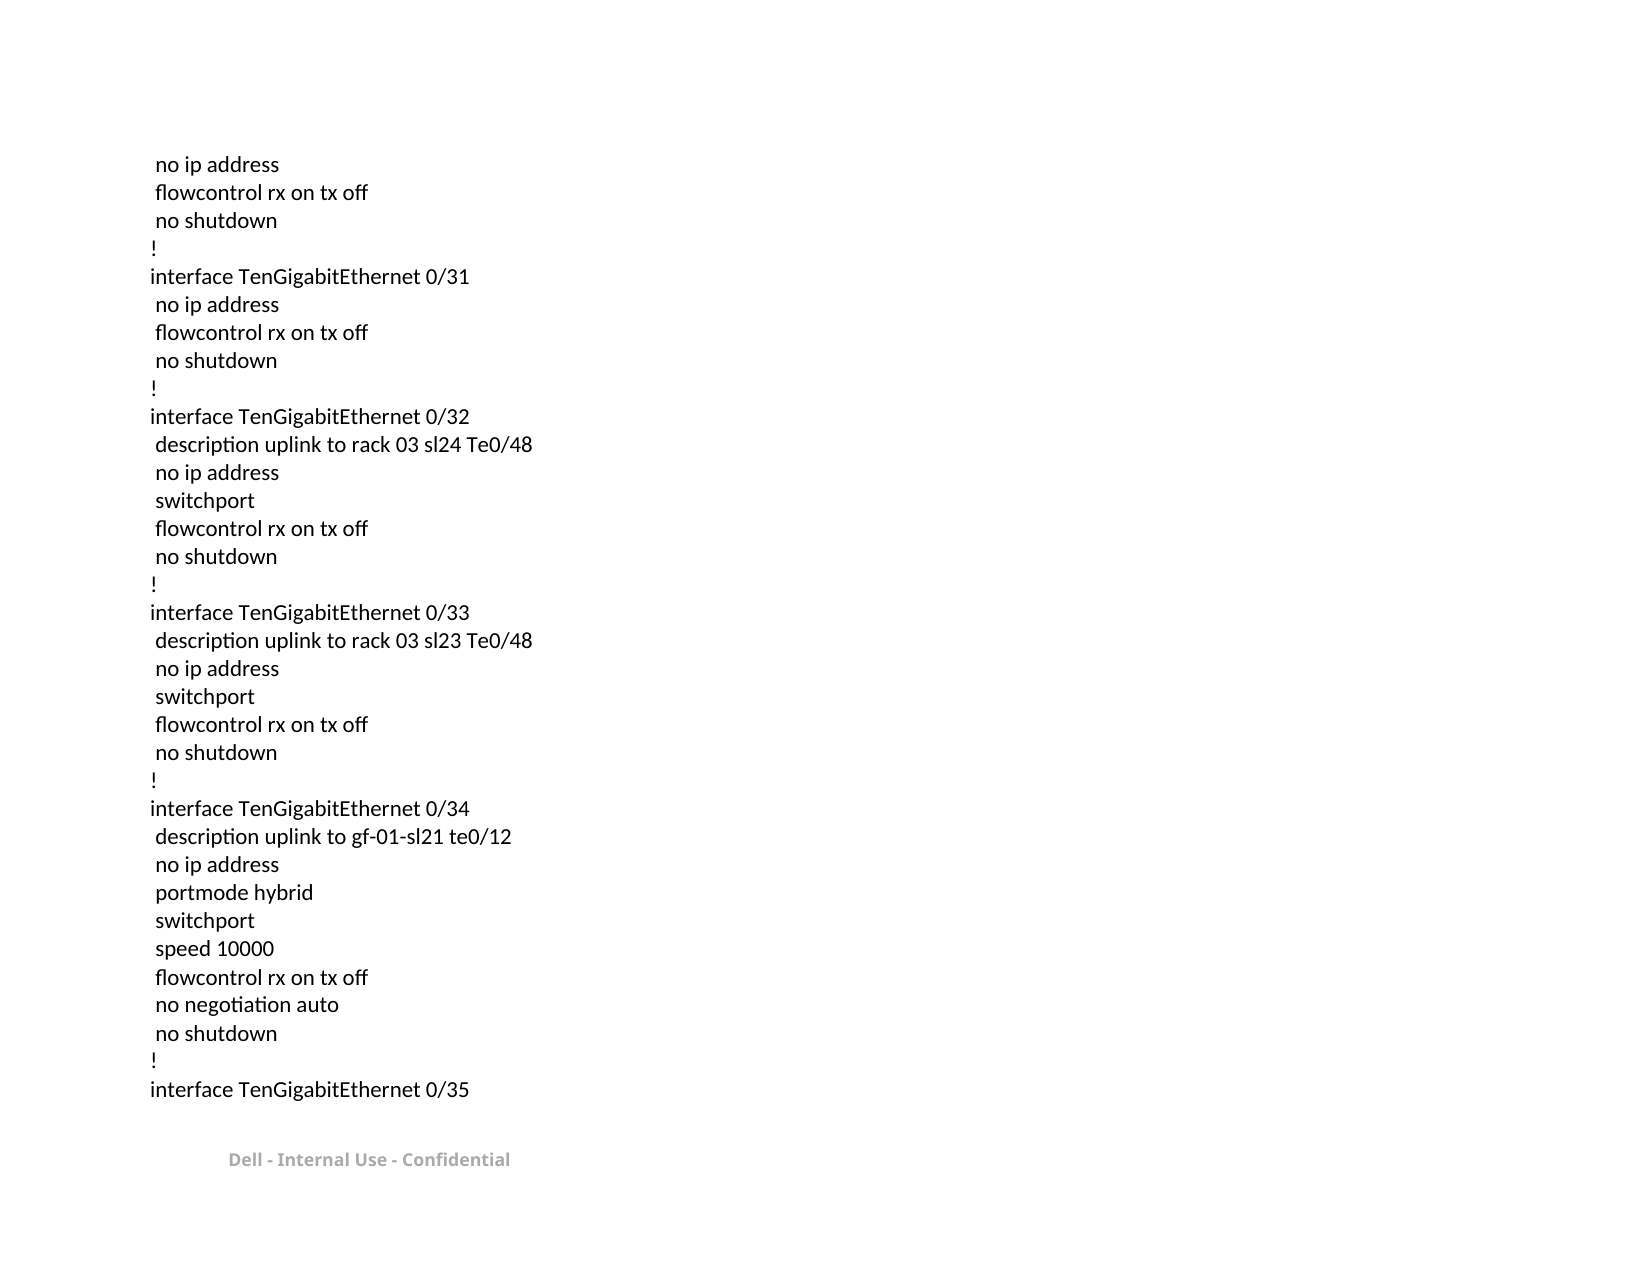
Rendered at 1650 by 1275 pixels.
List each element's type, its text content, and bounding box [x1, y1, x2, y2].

text no shutdown [150, 1019, 1500, 1047]
text interface TenGigabitEthernet 0/34 [150, 794, 1500, 822]
text no shutdown [150, 346, 1500, 374]
text switchport [150, 486, 1500, 514]
text flowcontrol rx on tx off [150, 318, 1500, 346]
text no shutdown [150, 738, 1500, 766]
text interface TenGigabitEthernet 0/35 [150, 1075, 1500, 1103]
text ! [150, 1047, 1500, 1075]
text flowcontrol rx on tx off [150, 710, 1500, 738]
text flowcontrol rx on tx off [150, 963, 1500, 991]
text description uplink to rack 03 sl23 Te0/48 [150, 626, 1500, 654]
text description uplink to gf-01-sl21 te0/12 [150, 822, 1500, 851]
text portmode hybrid [150, 878, 1500, 907]
text interface TenGigabitEthernet 0/32 [150, 402, 1500, 430]
text interface TenGigabitEthernet 0/33 [150, 598, 1500, 626]
text ! [150, 374, 1500, 402]
text ! [150, 234, 1500, 262]
text no ip address [150, 150, 1500, 178]
text no ip address [150, 851, 1500, 878]
text switchport [150, 907, 1500, 934]
text description uplink to rack 03 sl24 Te0/48 [150, 430, 1500, 458]
text no ip address [150, 290, 1500, 318]
text switchport [150, 682, 1500, 710]
text flowcontrol rx on tx off [150, 514, 1500, 542]
text speed 10000 [150, 934, 1500, 963]
text no shutdown [150, 206, 1500, 234]
text interface TenGigabitEthernet 0/31 [150, 262, 1500, 290]
text no ip address [150, 458, 1500, 486]
text ! [150, 570, 1500, 598]
text no negotiation auto [150, 991, 1500, 1019]
text flowcontrol rx on tx off [150, 178, 1500, 206]
text no shutdown [150, 542, 1500, 570]
text no ip address [150, 654, 1500, 682]
text ! [150, 766, 1500, 794]
